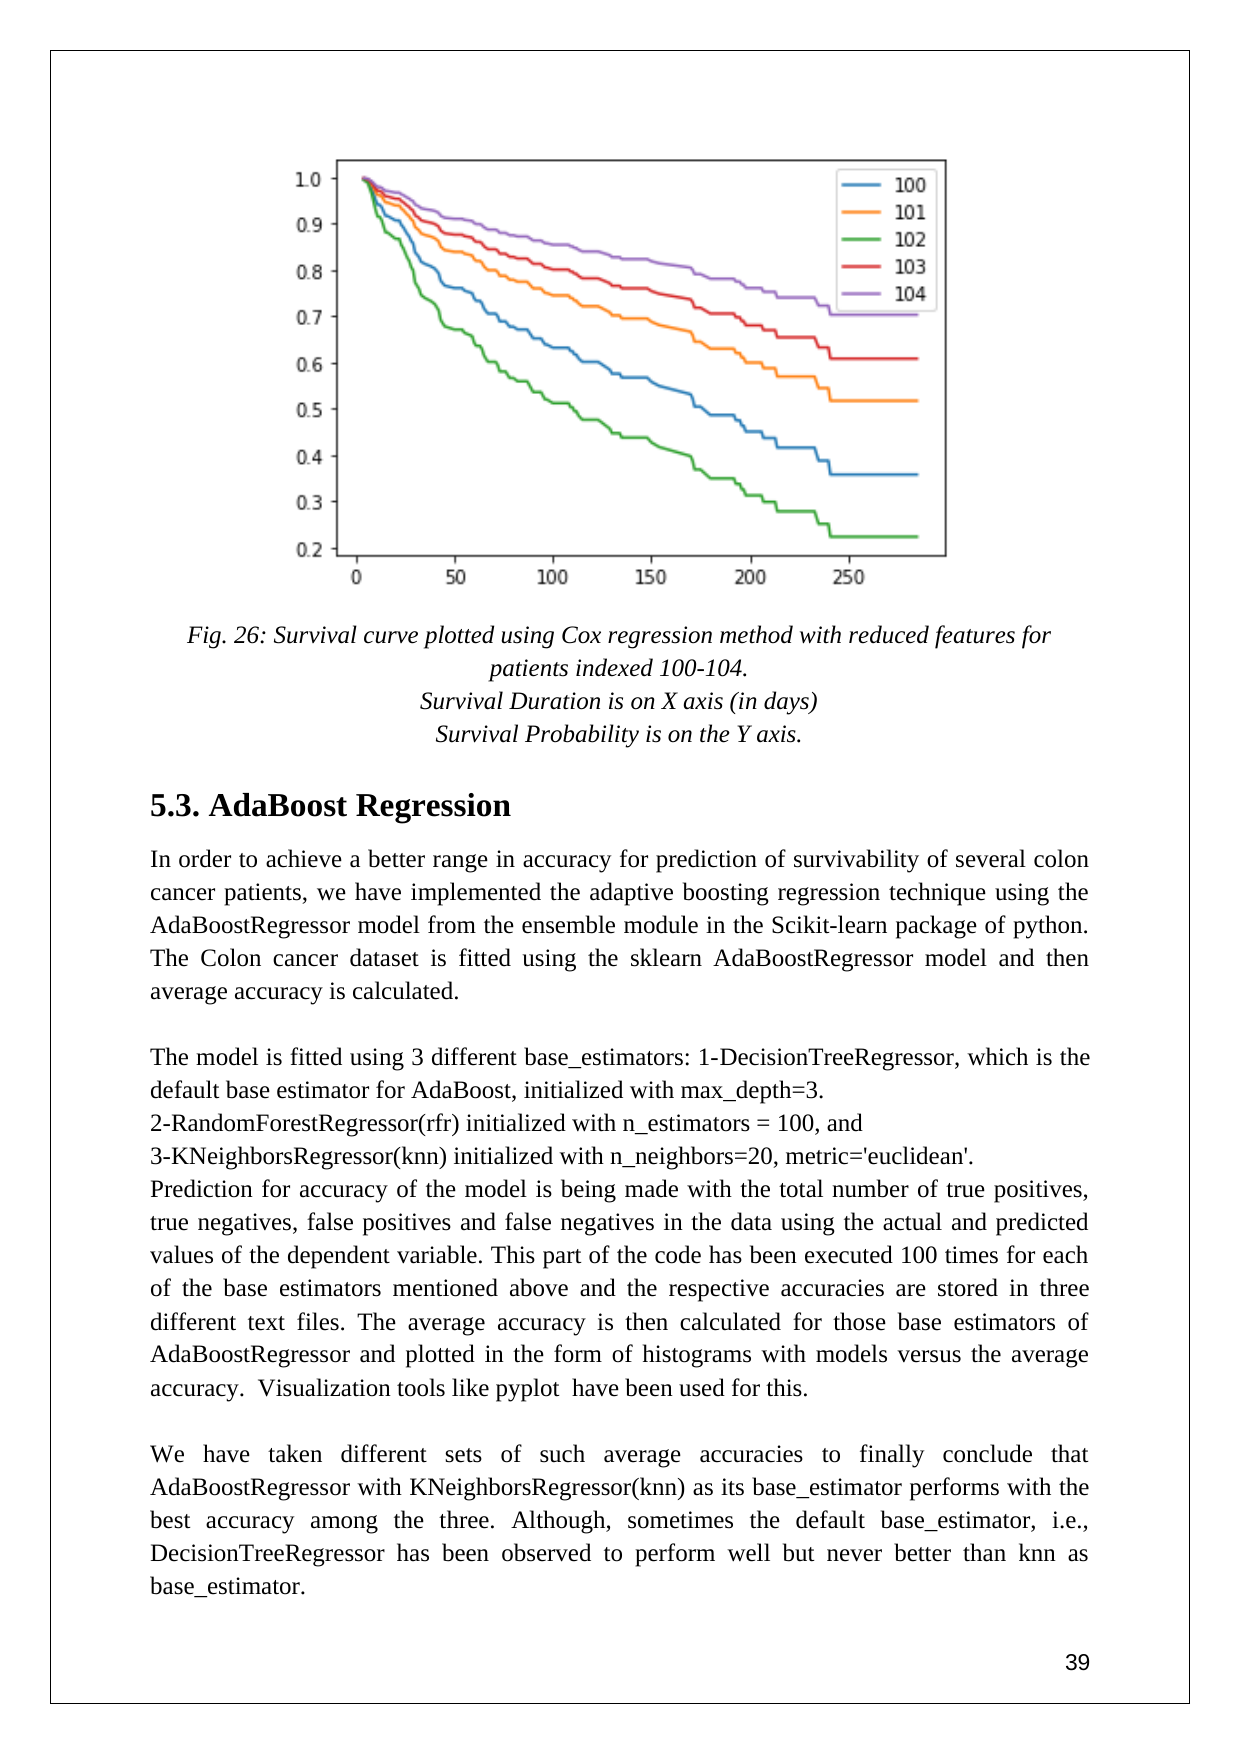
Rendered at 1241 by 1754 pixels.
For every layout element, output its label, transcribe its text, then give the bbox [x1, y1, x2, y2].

subtitle 5.3. AdaBoost Regression [150, 785, 1090, 823]
text In order to achieve a better range in accuracy for prediction of survivability of several colon cancer patients, we have implemented the adaptive boosting regression technique using the AdaBoostRegressor model from the ensemble module in the Scikit-learn package of python. The Colon cancer dataset is fitted using the sklearn AdaBoostRegressor model and then average accuracy is calculated. [150, 844, 1090, 1005]
text The model is fitted using 3 different base_estimators: 1-DecisionTreeRegressor, which is the default base estimator for AdaBoost, initialized with max_depth=3. [150, 1042, 1090, 1104]
picture [282, 150, 958, 599]
text Prediction for accuracy of the model is being made with the total number of true positives, true negatives, false positives and false negatives in the data using the actual and predicted values of the dependent variable. This part of the code has been executed 100 times for each of the base estimators mentioned above and the respective accuracies are stored in three different text files. The average accuracy is then calculated for those base estimators of AdaBoostRegressor and plotted in the form of histograms with models versus the average accuracy. Visualization tools like pyplot have been used for this. [150, 1174, 1090, 1401]
text Survival Probability is on the Y axis. [150, 719, 1090, 747]
text 2-RandomForestRegressor(rfr) initialized with n_estimators = 100, and [150, 1108, 1090, 1137]
text Survival Duration is on X axis (in days) [150, 686, 1090, 714]
text 3-KNeighborsRegressor(knn) initialized with n_neighbors=20, metric='euclidean'. [150, 1141, 1090, 1170]
text Fig. 26: Survival curve plotted using Cox regression method with reduced features for patients indexed 100-104. [150, 620, 1090, 681]
text We have taken different sets of such average accuracies to finally conclude that AdaBoostRegressor with KNeighborsRegressor(knn) as its base_estimator performs with the best accuracy among the three. Although, sometimes the default base_estimator, i.e., DecisionTreeRegressor has been observed to perform well but never better than knn as base_estimator. [150, 1439, 1090, 1599]
